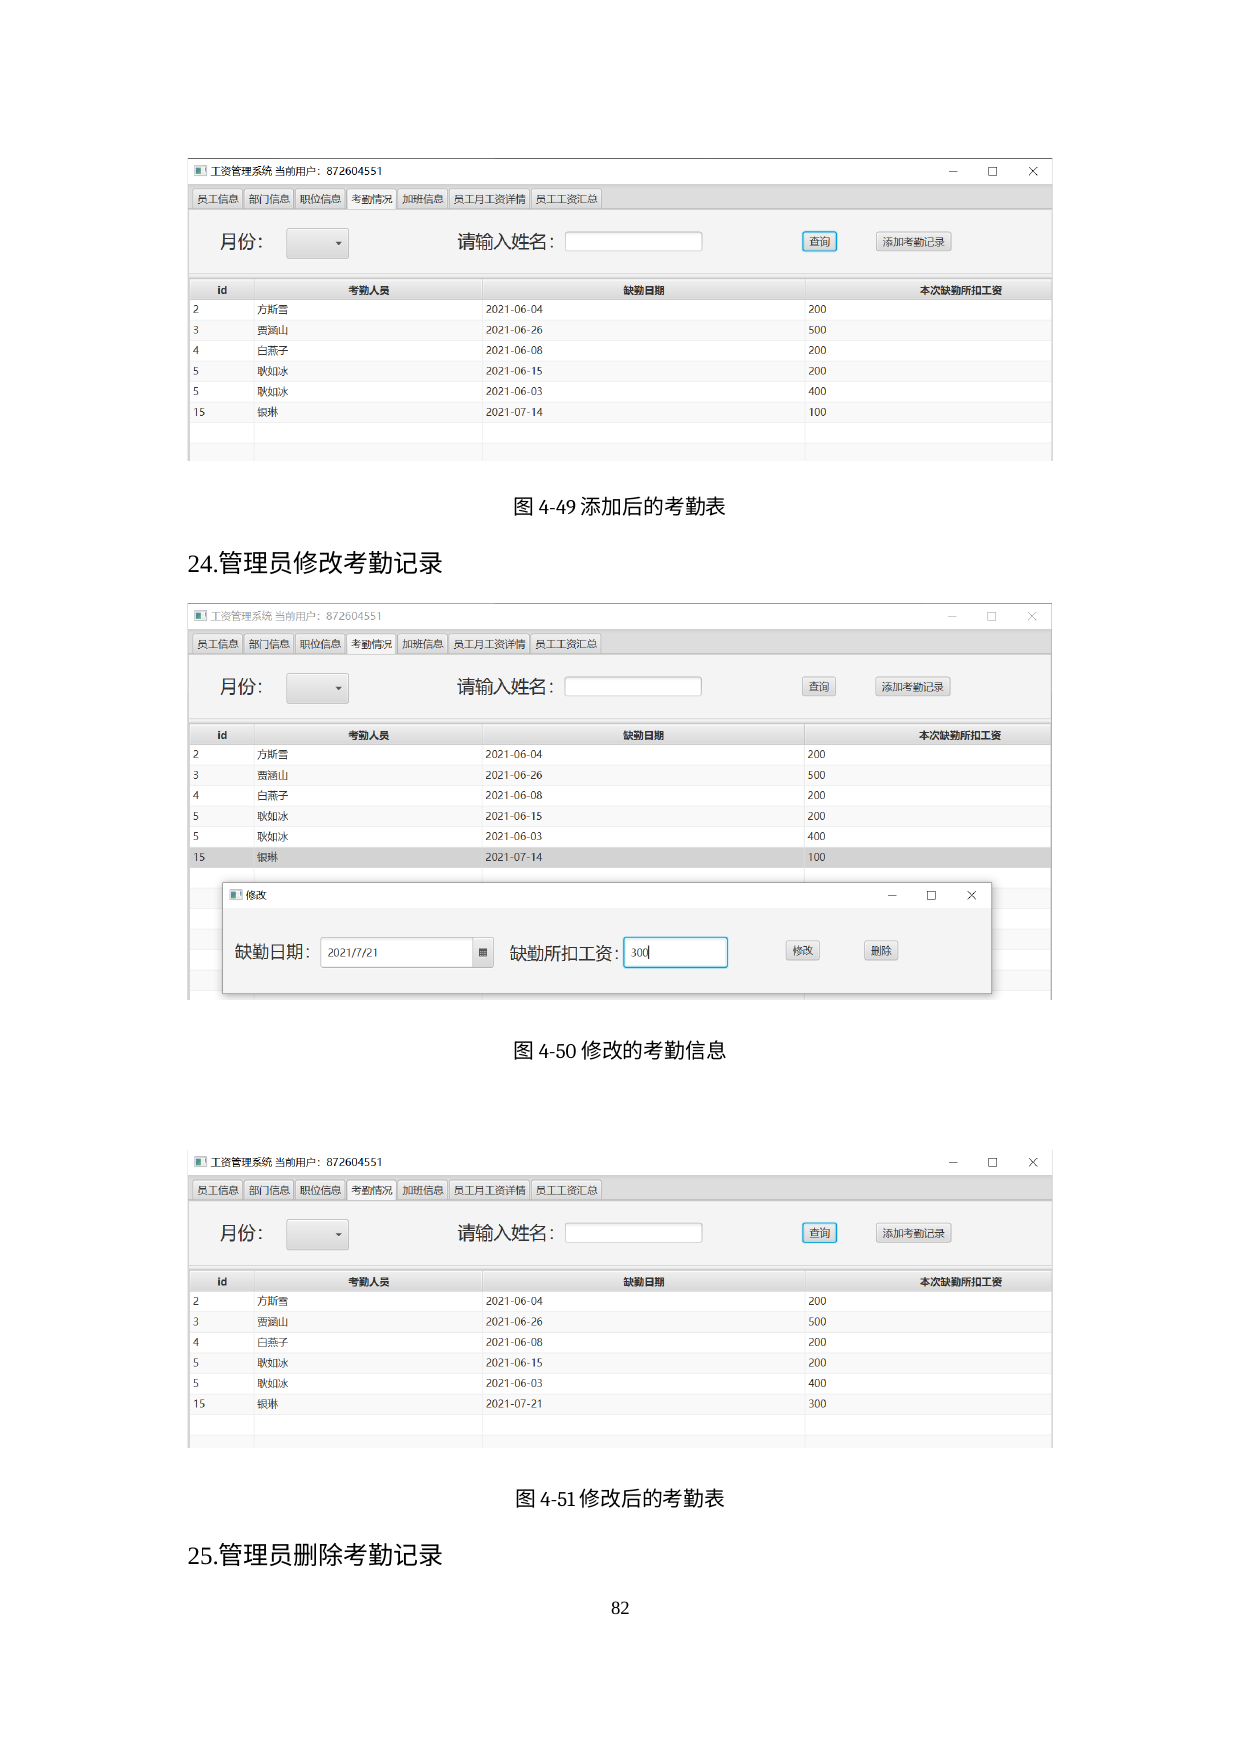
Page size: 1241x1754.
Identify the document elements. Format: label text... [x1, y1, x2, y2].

picture [187, 603, 1052, 1000]
text 25.管理员删除考勤记录 [187, 1521, 1053, 1586]
text 24.管理员修改考勤记录 [187, 529, 1053, 594]
picture [187, 1150, 1053, 1448]
text 图4-49 添加后的考勤表 [187, 489, 1053, 522]
text 图4-51 修改后的考勤表 [187, 1481, 1053, 1513]
text 图4-50 修改的考勤信息 [187, 1033, 1053, 1066]
picture [187, 158, 1053, 461]
